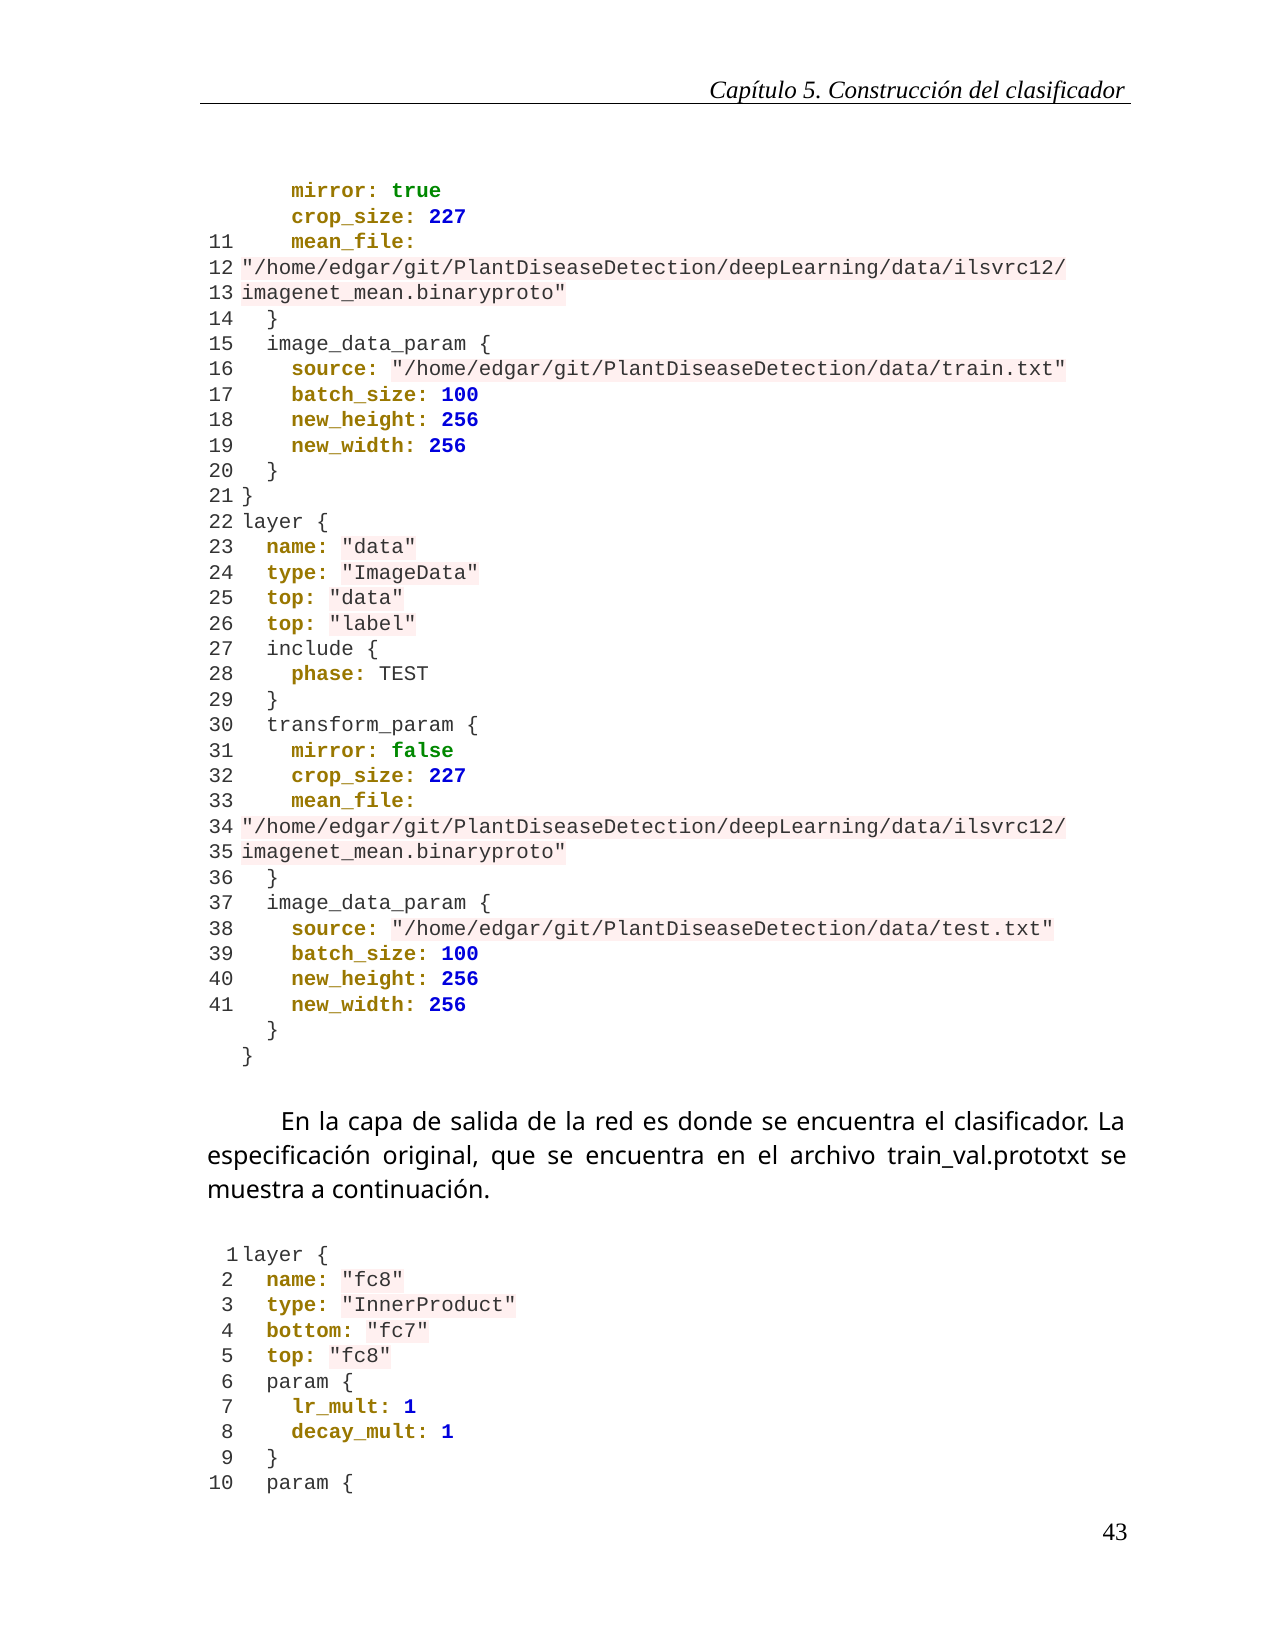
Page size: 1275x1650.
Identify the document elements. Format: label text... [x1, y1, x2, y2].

table_header 1 2 3 4 5 6 7 8 9 10 11 12 13 14 15 16 17 18 19 20 21 22 23 24 25 26 27 28 29 30 31 32 33 34 35 36 37 38 39 40 41 [207, 177, 240, 1070]
table_header 1 2 3 4 5 6 7 8 9 10 11 12 13 14 15 16 17 18 19 20 21 22 23 24 25 [207, 1240, 240, 1497]
text En la capa de salida de la red es donde se encuentra el clasificador. La especificación original, que se encuentra en el archivo train_val.prototxt se muestra a continuación. [207, 1104, 1127, 1206]
